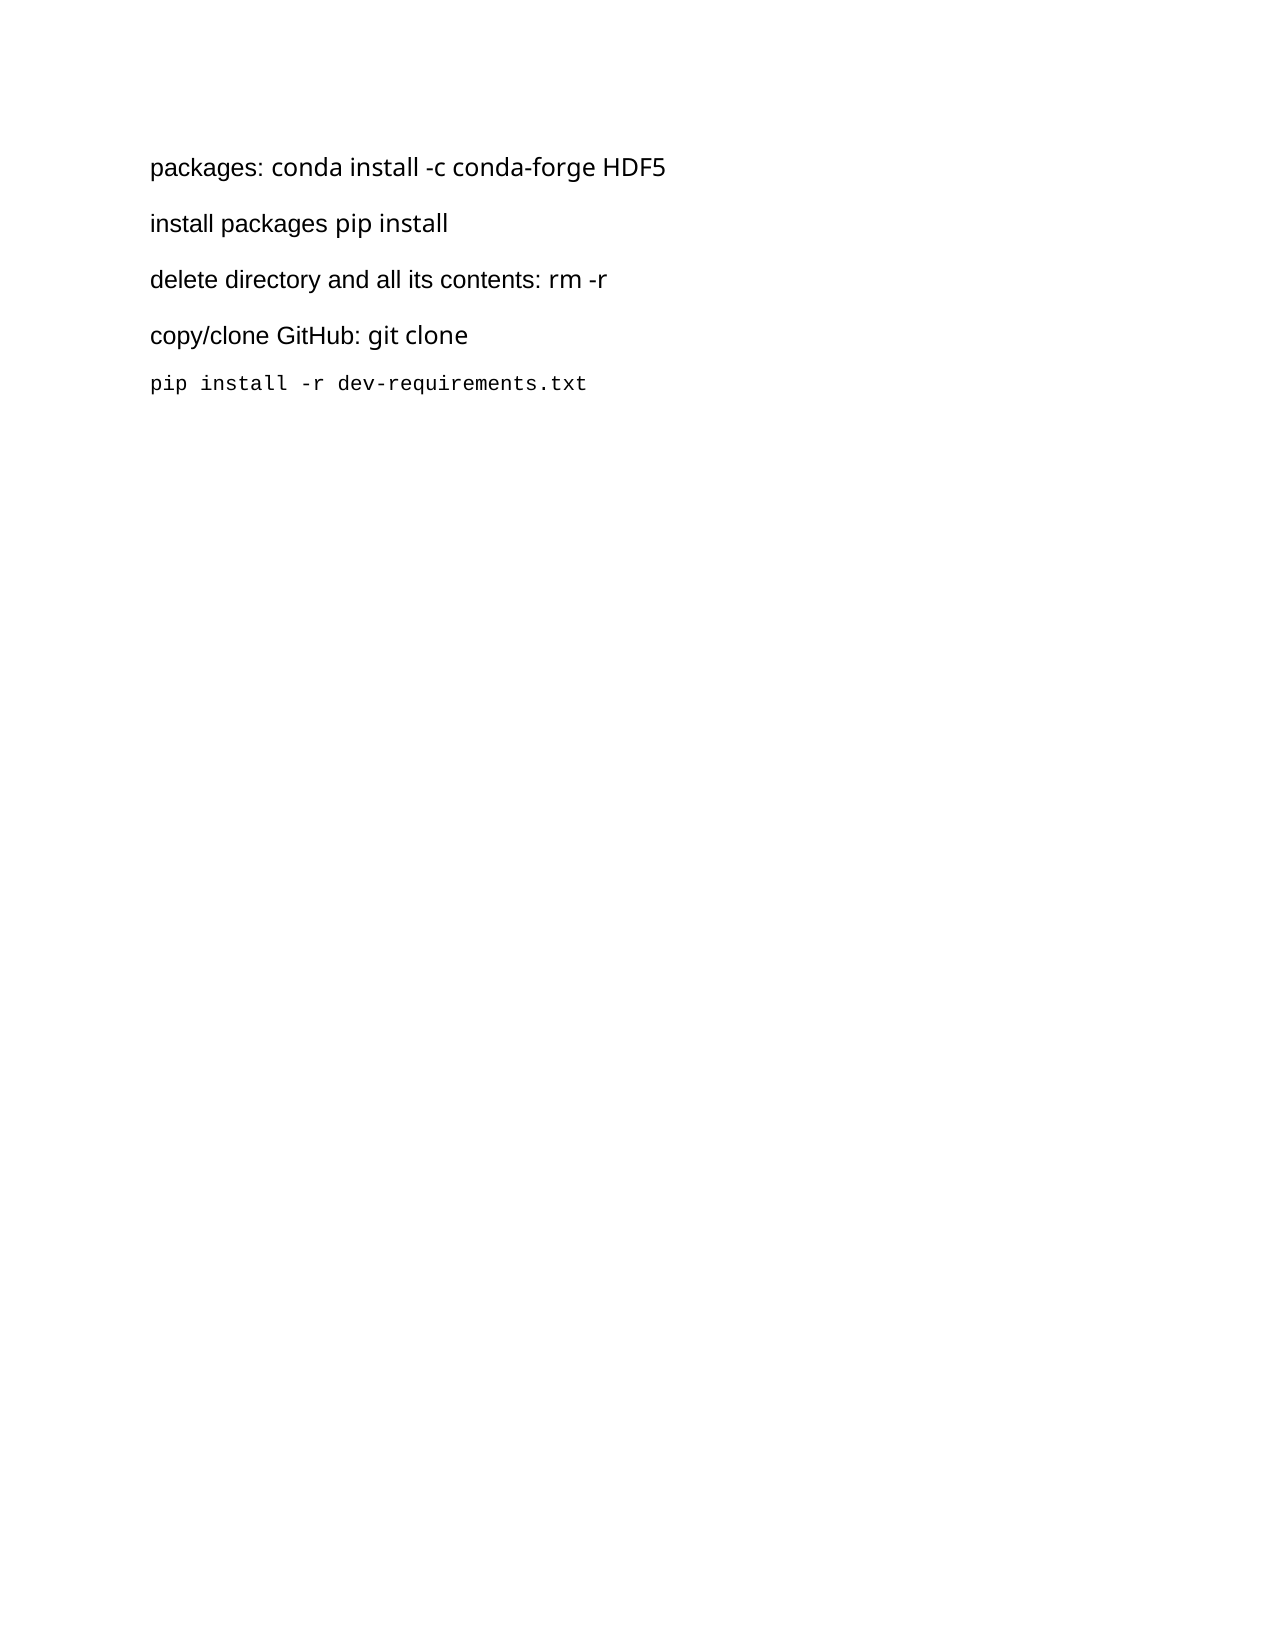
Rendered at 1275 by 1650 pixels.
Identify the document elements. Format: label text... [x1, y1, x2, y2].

text delete directory and all its contents: rm -r [150, 262, 1125, 296]
text packages: conda install -c conda-forge HDF5 [150, 150, 1125, 184]
text copy/clone GitHub: git clone [150, 317, 1125, 352]
text pip install -r dev-requirements.txt [150, 373, 1125, 397]
text install packages pip install [150, 206, 1125, 240]
